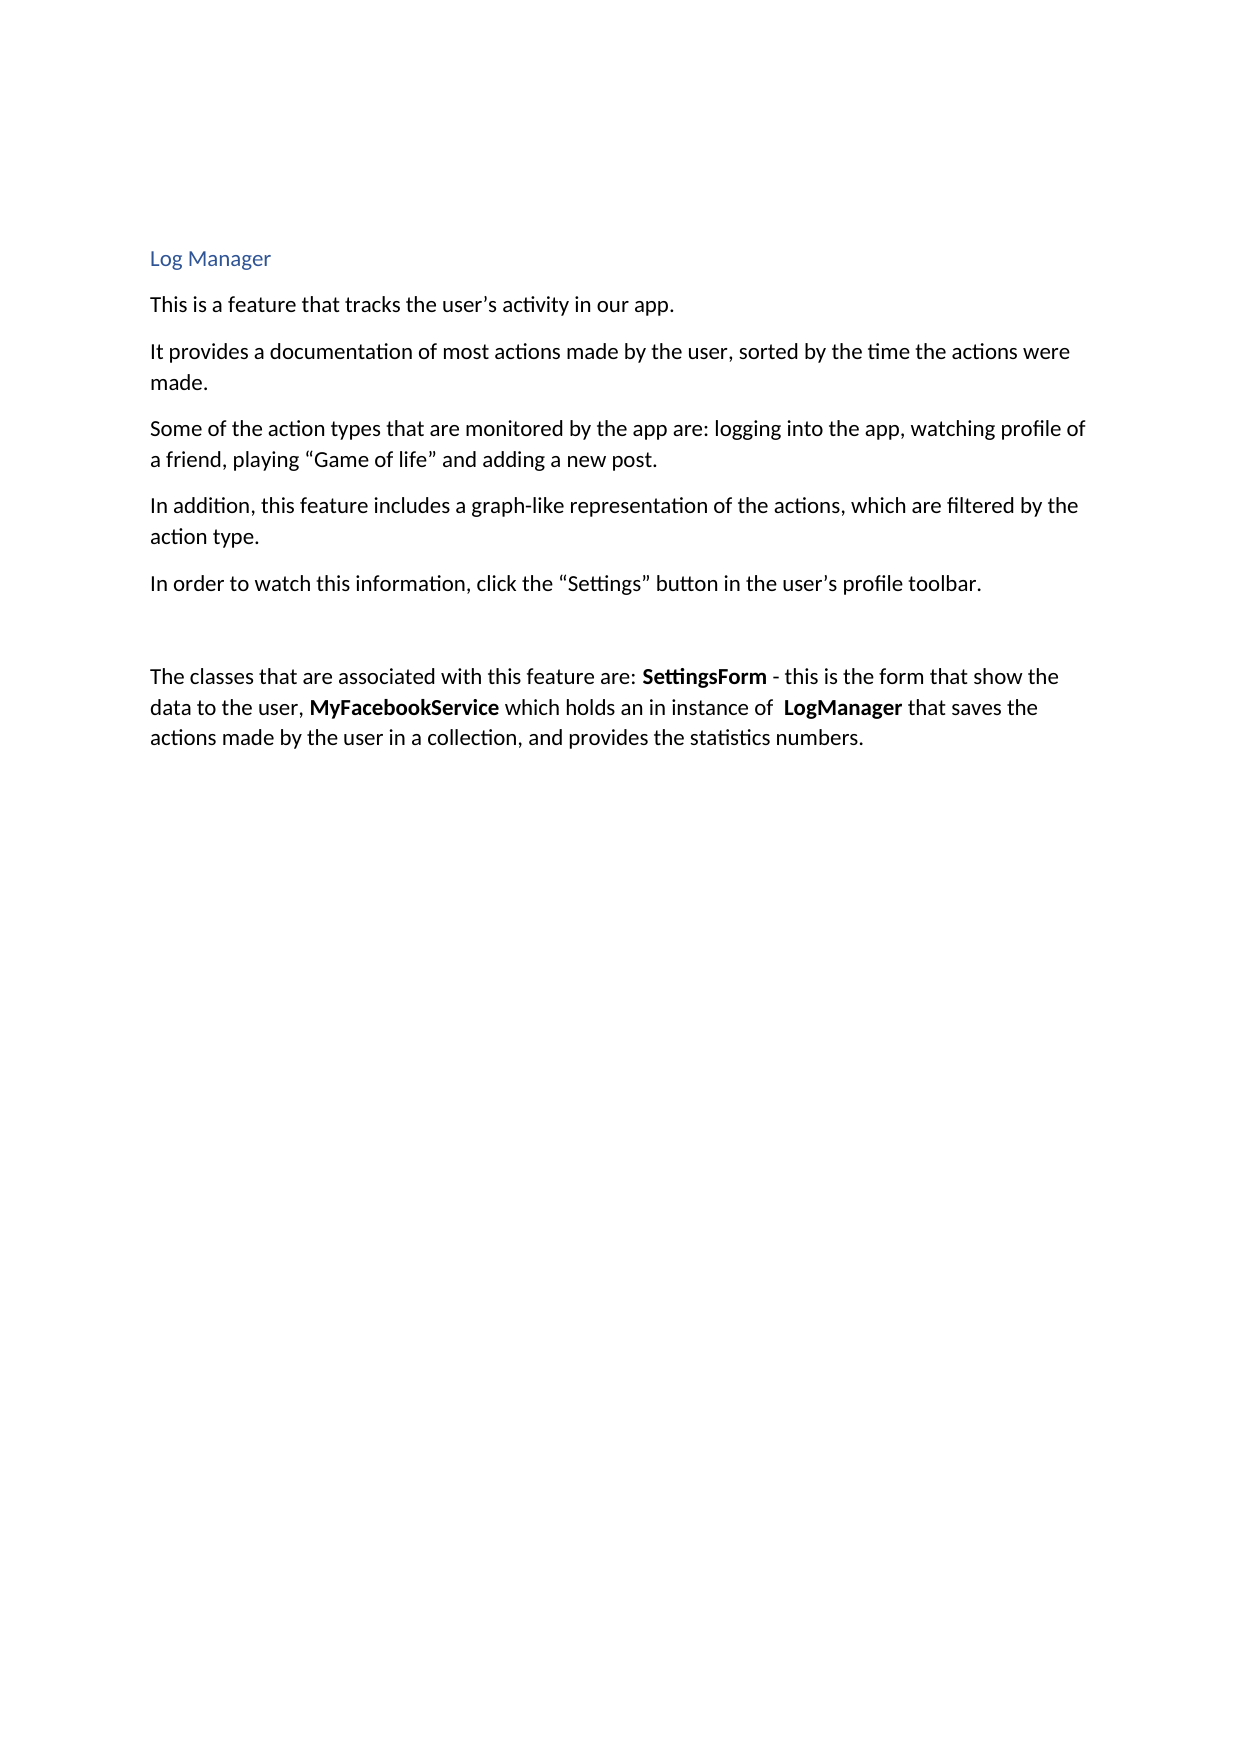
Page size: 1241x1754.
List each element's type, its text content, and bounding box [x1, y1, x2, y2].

text This is a feature that tracks the user’s activity in our app. [150, 291, 1090, 319]
text Some of the action types that are monitored by the app are: logging into the app, watching profile of a friend, playing “Game of life” and adding a new post. [150, 414, 1090, 473]
text In addition, this feature includes a graph-like representation of the actions, which are filtered by the action type. [150, 492, 1090, 550]
text The classes that are associated with this feature are: SettingsForm - this is the form that show the data to the user, MyFacebookService which holds an in instance of LogManager that saves the actions made by the user in a collection, and provides the statistics numbers. [150, 662, 1090, 751]
text In order to watch this information, click the “Settings” button in the user’s profile toolbar. [150, 569, 1090, 597]
text Log Manager [150, 244, 1090, 272]
text It provides a documentation of most actions made by the user, sorted by the time the actions were made. [150, 337, 1090, 396]
